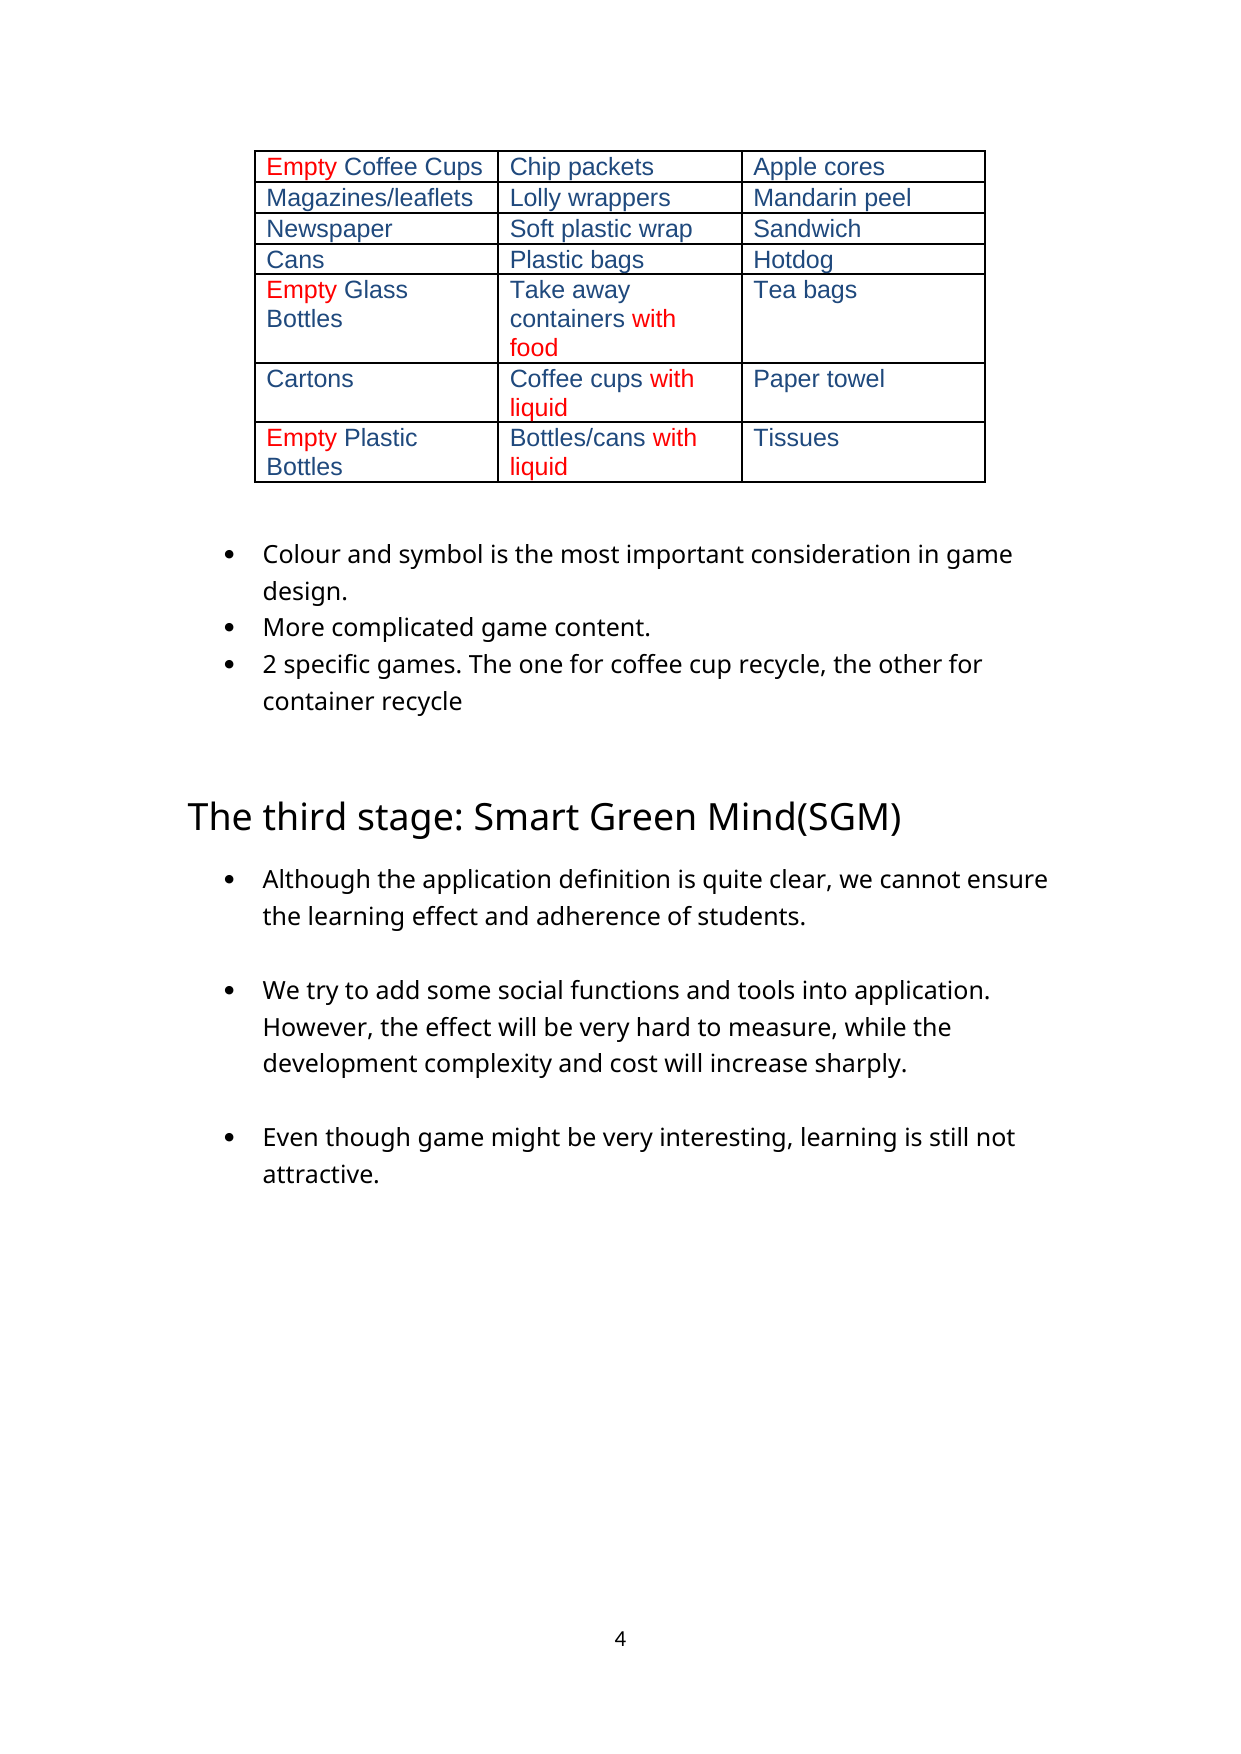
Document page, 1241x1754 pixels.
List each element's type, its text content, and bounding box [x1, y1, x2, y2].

table_cell Empty Coffee Cups [256, 152, 497, 181]
table_cell Take away containers with food [499, 275, 741, 362]
table_cell Soft plastic wrap [499, 214, 741, 242]
list 2 specific games. The one for coffee cup recycle, the other for container recycle [225, 647, 1053, 717]
table_cell Bottles/cans with liquid [499, 423, 741, 481]
table_cell Newspaper [256, 214, 497, 242]
list More complicated game content. [225, 610, 1053, 644]
list We try to add some social functions and tools into application. However, the effect will be very hard to measure, while the development complexity and cost will increase sharply. [225, 972, 1053, 1080]
list Colour and symbol is the most important consideration in game design. [225, 536, 1053, 607]
table_cell Tea bags [743, 275, 984, 362]
table_cell Apple cores [743, 152, 984, 181]
table_cell Empty Plastic Bottles [256, 423, 497, 481]
table_cell Coffee cups with liquid [499, 364, 741, 421]
table_cell Sandwich [743, 214, 984, 242]
table_cell Paper towel [743, 364, 984, 421]
table_cell Empty Glass Bottles [256, 275, 497, 362]
table_cell Plastic bags [499, 245, 741, 273]
list Although the application definition is quite clear, we cannot ensure the learning effect and adherence of students. [225, 862, 1053, 933]
table_cell Cartons [256, 364, 497, 421]
table_cell Hotdog [743, 245, 984, 273]
table_cell Lolly wrappers [499, 183, 741, 212]
table_cell Tissues [743, 423, 984, 481]
list Even though game might be very interesting, learning is still not attractive. [225, 1119, 1053, 1190]
text The third stage: Smart Green Mind(SGM) [187, 790, 1053, 841]
table_cell Chip packets [499, 152, 741, 181]
table_cell Cans [256, 245, 497, 273]
table_cell Mandarin peel [743, 183, 984, 212]
table_cell Magazines/leaflets [256, 183, 497, 212]
